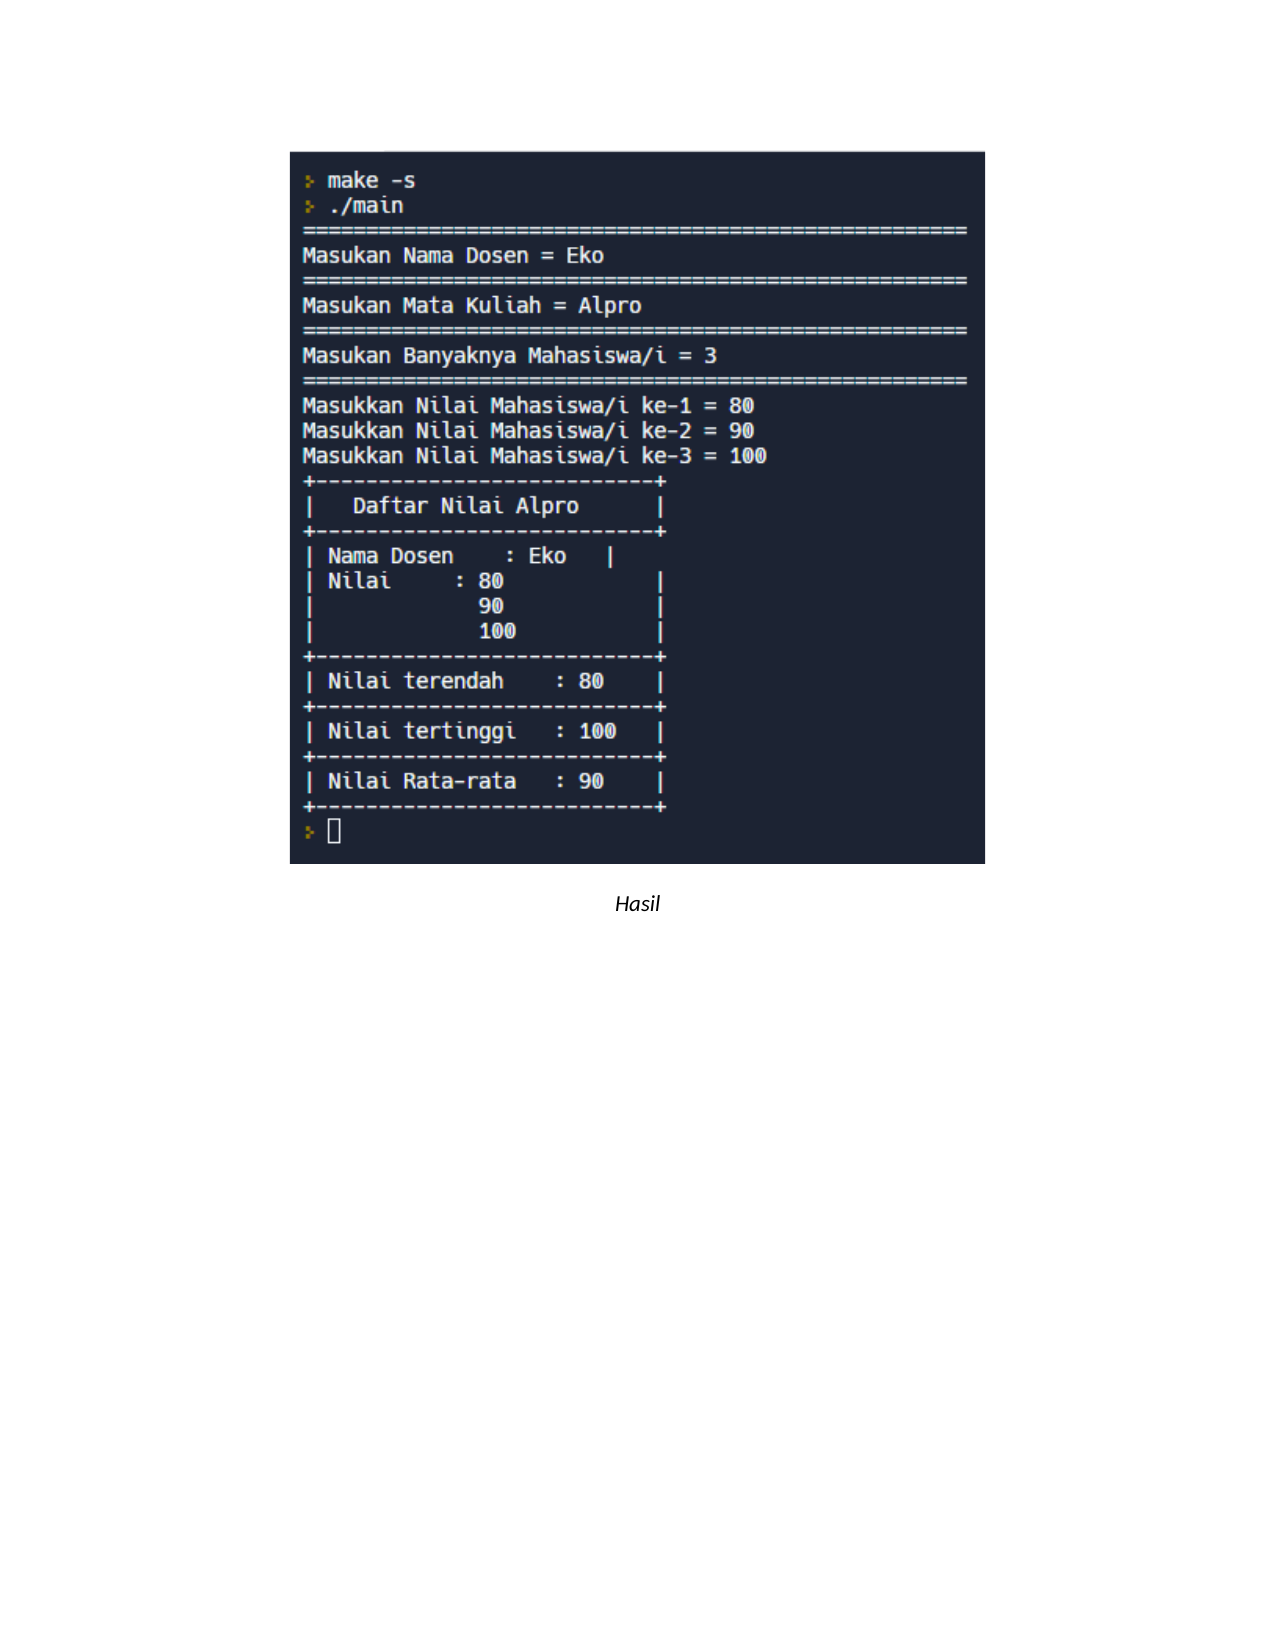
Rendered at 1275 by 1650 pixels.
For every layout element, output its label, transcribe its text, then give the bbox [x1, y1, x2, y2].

text Hasil [150, 889, 1125, 917]
picture [289, 150, 986, 864]
